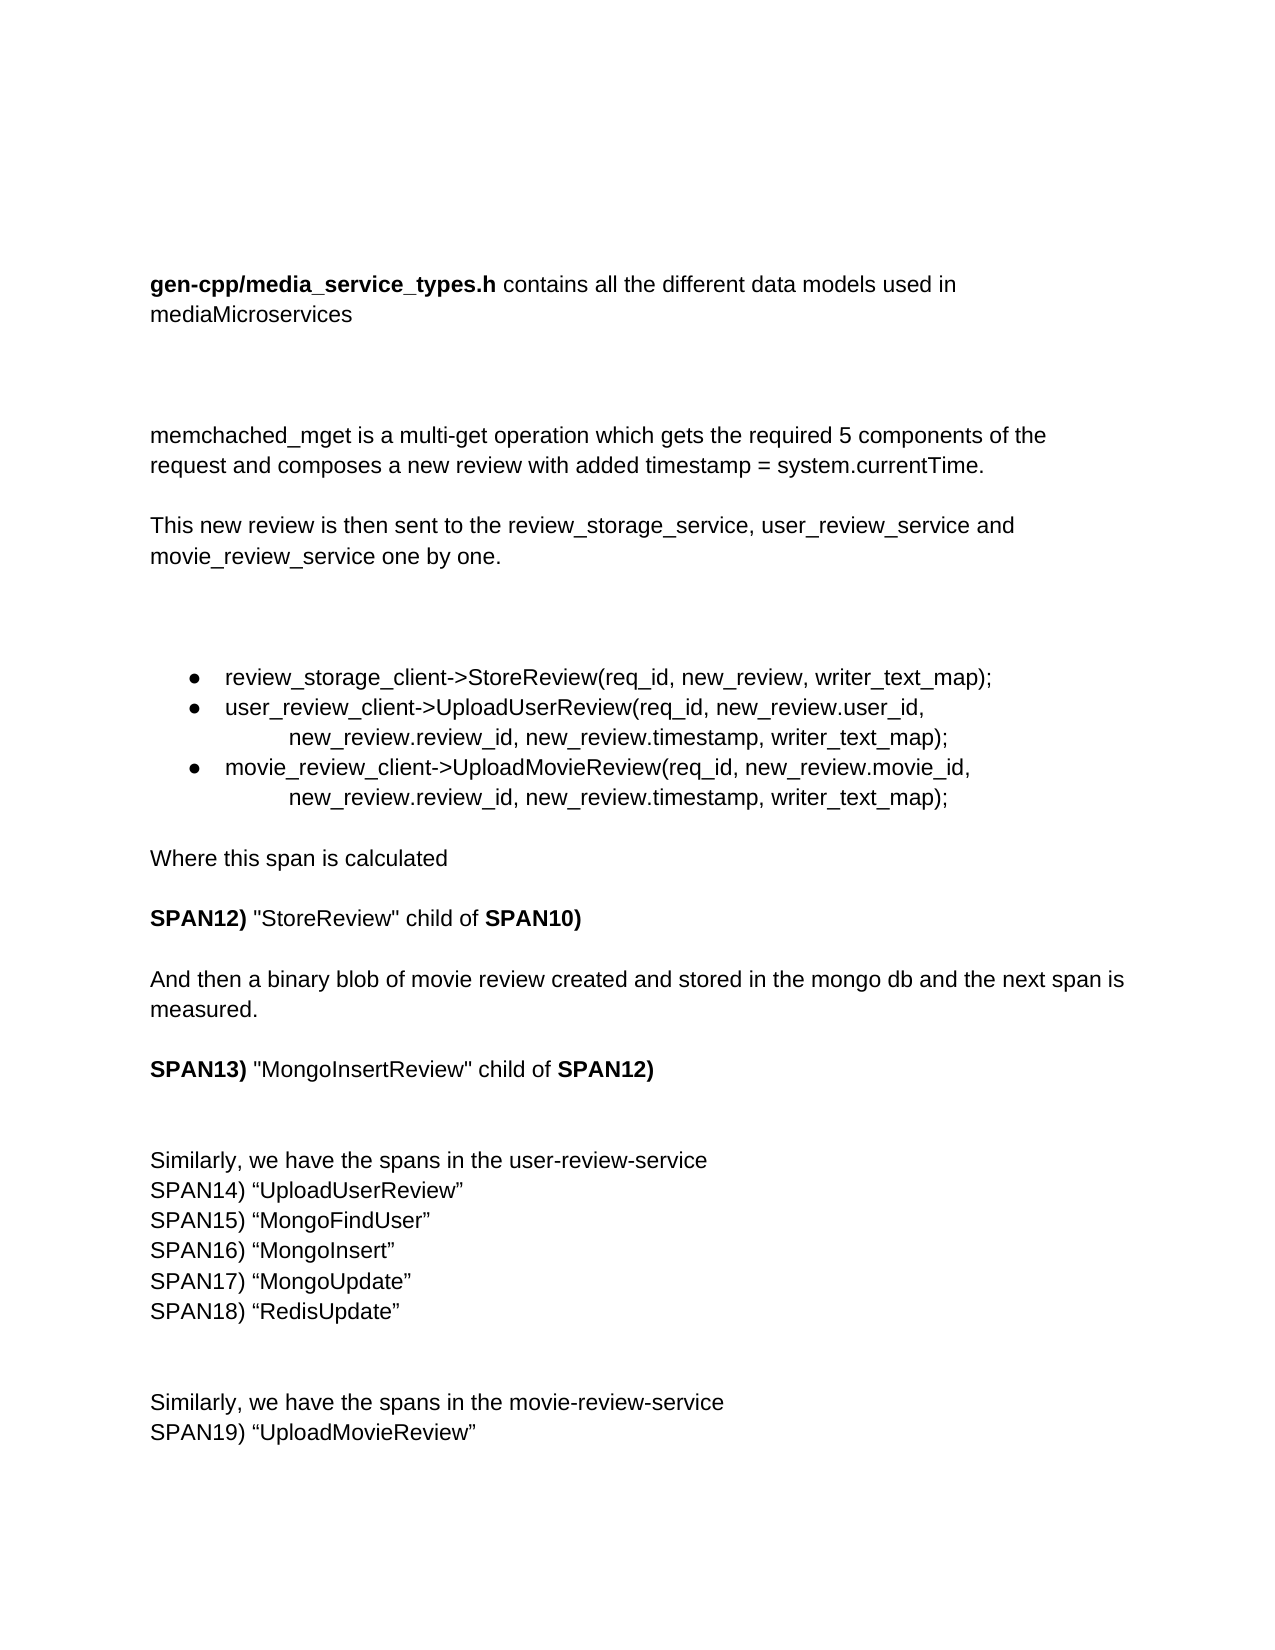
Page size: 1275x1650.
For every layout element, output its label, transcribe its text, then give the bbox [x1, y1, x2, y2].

text memchached_mget is a multi-get operation which gets the required 5 components of the request and composes a new review with added timestamp = system.currentTime. [150, 422, 1125, 478]
text This new review is then sent to the review_storage_service, user_review_service and movie_review_service one by one. [150, 512, 1125, 569]
text SPAN18) “RedisUpdate” [150, 1298, 1125, 1324]
text new_review.review_id, new_review.timestamp, writer_text_map); [225, 784, 1125, 811]
text SPAN12) "StoreReview" child of SPAN10) [150, 905, 1125, 932]
text Similarly, we have the spans in the movie-review-service SPAN19) “UploadMovieReview” [150, 1388, 1125, 1445]
list review_storage_client->StoreReview(req_id, new_review, writer_text_map); [187, 663, 1125, 690]
text Where this span is calculated [150, 845, 1125, 871]
text SPAN17) “MongoUpdate” [150, 1268, 1125, 1294]
list user_review_client->UploadUserReview(req_id, new_review.user_id, [187, 694, 1125, 720]
text SPAN15) “MongoFindUser” SPAN16) “MongoInsert” [150, 1207, 1125, 1264]
list movie_review_client->UploadMovieReview(req_id, new_review.movie_id, [187, 754, 1125, 781]
text new_review.review_id, new_review.timestamp, writer_text_map); [225, 724, 1125, 750]
text SPAN13) "MongoInsertReview" child of SPAN12) [150, 1056, 1125, 1083]
text And then a binary blob of movie review created and stored in the mongo db and the next span is measured. [150, 966, 1125, 1022]
text Similarly, we have the spans in the user-review-service SPAN14) “UploadUserReview” [150, 1147, 1125, 1203]
text gen-cpp/media_service_types.h contains all the different data models used in mediaMicroservices [150, 271, 1125, 327]
